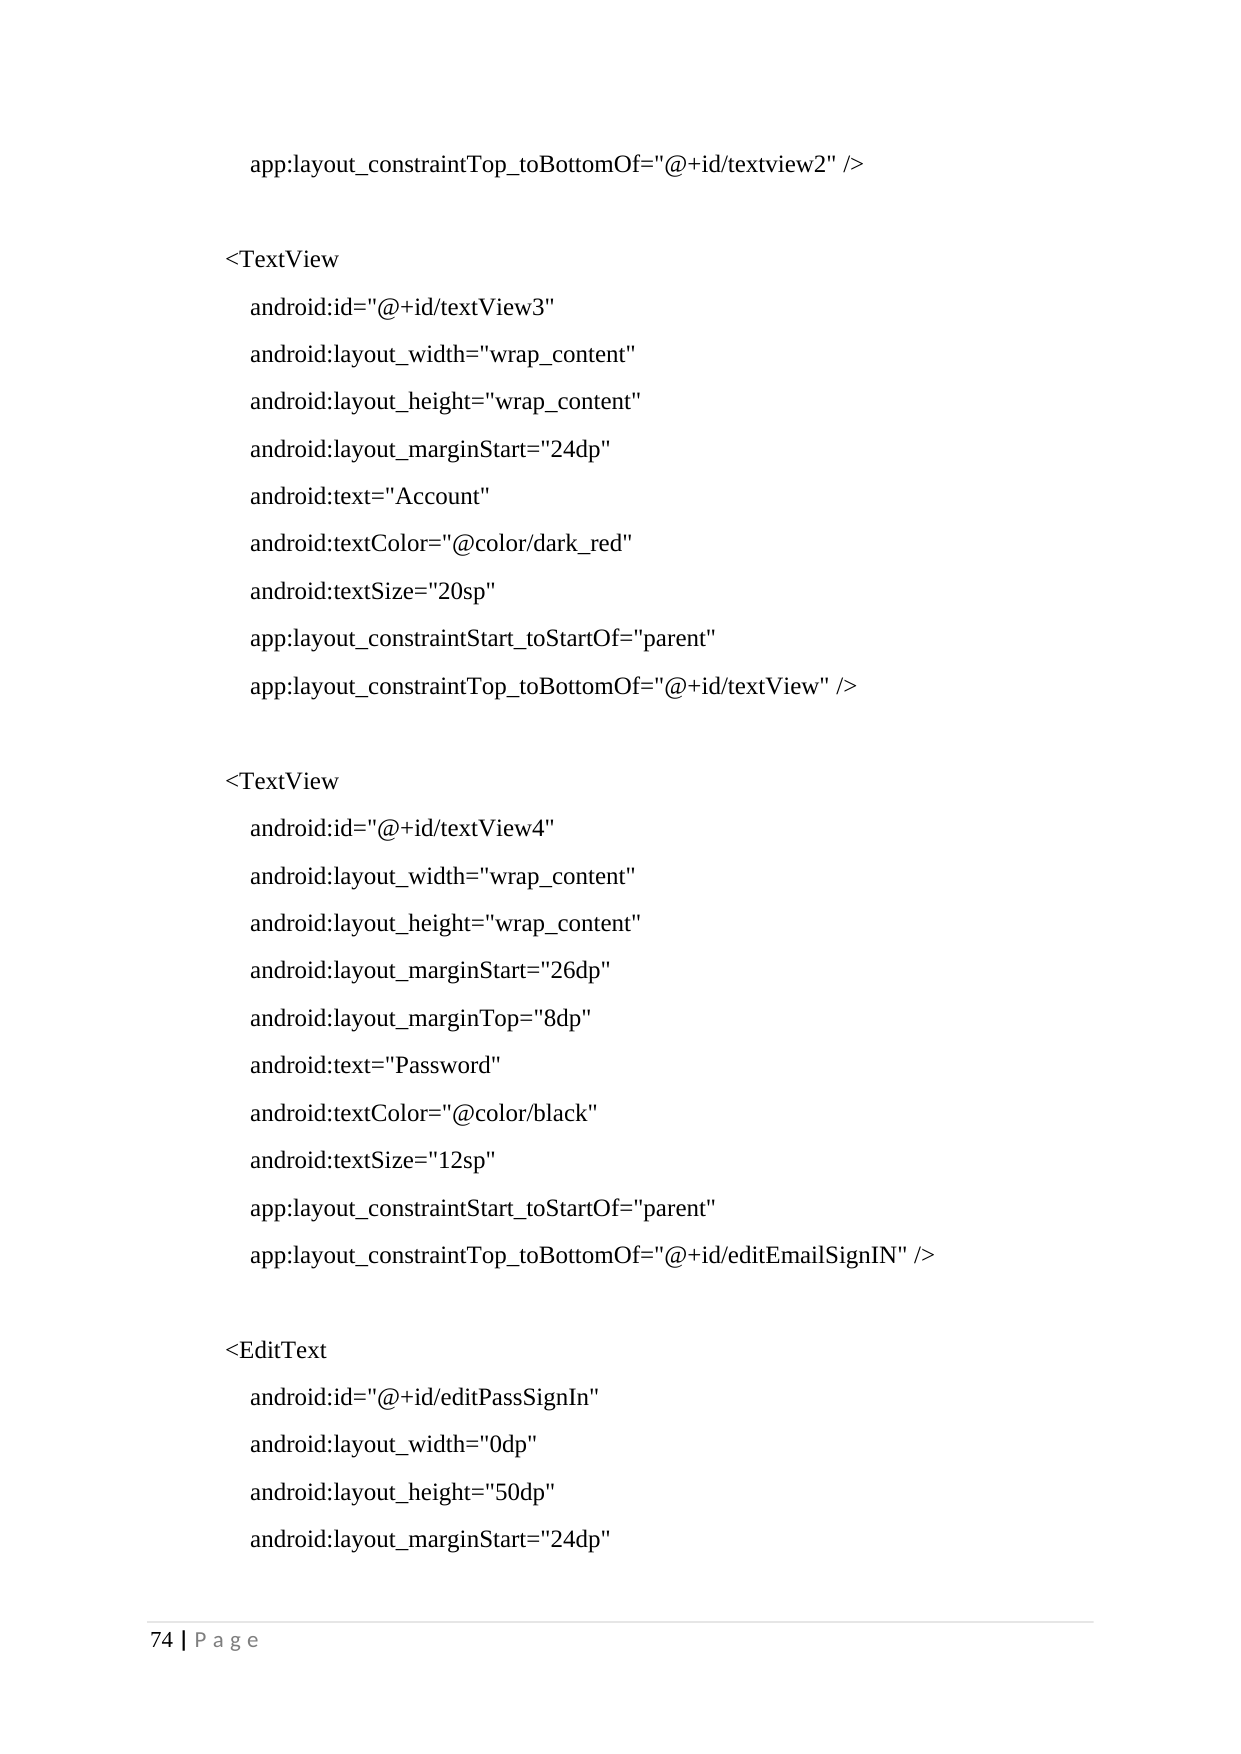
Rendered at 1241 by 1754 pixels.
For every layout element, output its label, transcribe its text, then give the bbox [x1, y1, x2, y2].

text <TextView android:id="@+id/textView3" android:layout_width="wrap_content" android:layout_height="wrap_content" android:layout_marginStart="24dp" android:text="Account" android:textColor="@color/dark_red" android:textSize="20sp" [225, 244, 643, 605]
text app:layout_constraintStart_toStartOf="parent" app:layout_constraintTop_toBottomOf="@+id/editEmailSignIN" /> [250, 1193, 935, 1269]
text app:layout_constraintTop_toBottomOf="@+id/textview2" /> [250, 149, 1217, 177]
text app:layout_constraintStart_toStartOf="parent" app:layout_constraintTop_toBottomOf="@+id/textView" /> [250, 623, 857, 699]
text <EditText android:id="@+id/editPassSignIn" android:layout_width="0dp" android:layout_height="50dp" android:layout_marginStart="24dp" [225, 1335, 613, 1553]
text <TextView android:id="@+id/textView4" android:layout_width="wrap_content" android:layout_height="wrap_content" android:layout_marginStart="26dp" android:layout_marginTop="8dp" android:text="Password" android:textColor="@color/black" android:textSize="12sp" [225, 766, 643, 1174]
